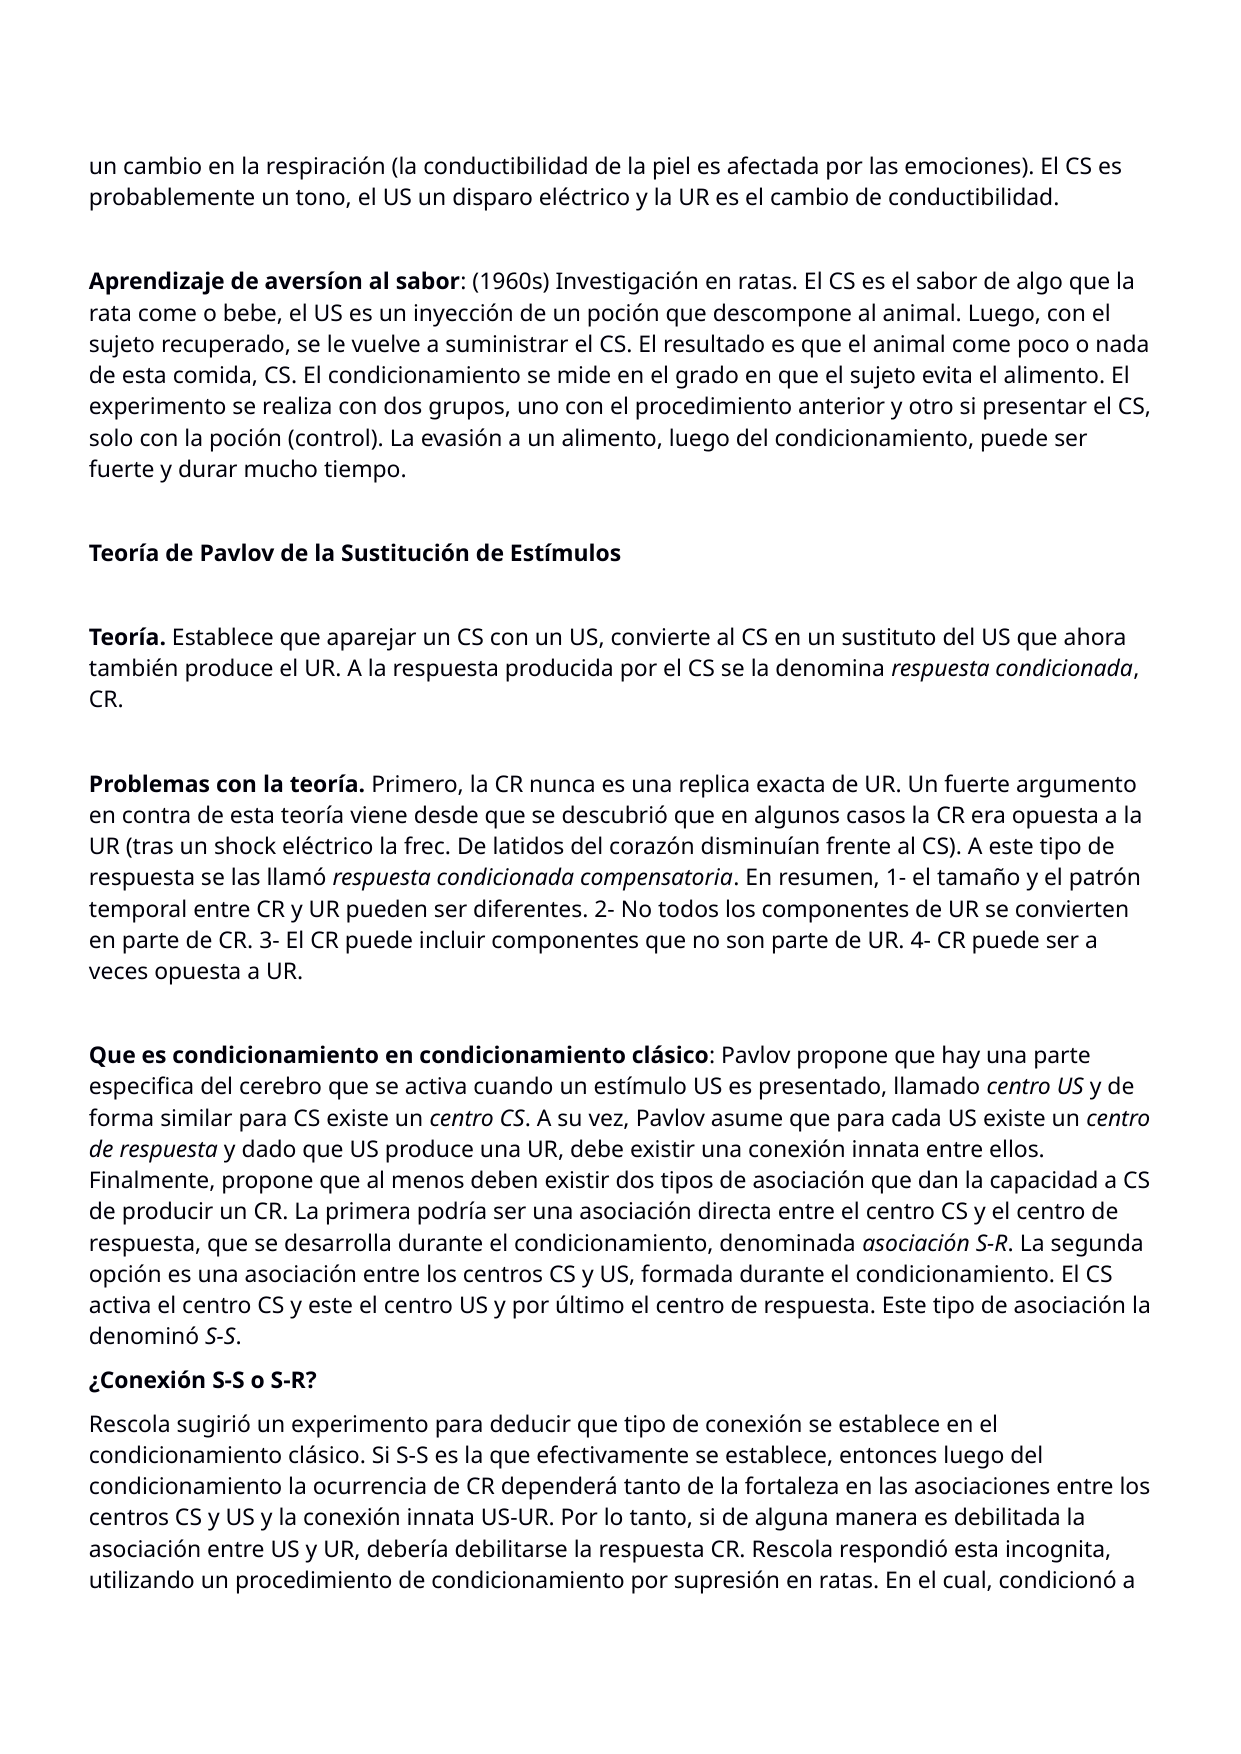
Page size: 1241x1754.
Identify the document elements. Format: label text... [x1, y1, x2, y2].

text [89, 150, 1152, 212]
text Problemas con la teoría. Primero, la CR nunca es una replica exacta de UR. Un fuerte argumento en contra de esta teoría viene desde que se descubrió que en algunos casos la CR era opuesta a la UR (tras un shock eléctrico la frec. De latidos del corazón disminuían frente al CS). A este tipo de respuesta se las llamó respuesta condicionada compensatoria. En resumen, 1- el tamaño y el patrón temporal entre CR y UR pueden ser diferentes. 2- No todos los componentes de UR se convierten en parte de CR. 3- El CR puede incluir componentes que no son parte de UR. 4- CR puede ser a veces opuesta a UR. [89, 767, 1152, 986]
text ¿Conexión S-S o S-R? [89, 1364, 1152, 1395]
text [89, 1408, 1152, 1595]
text Teoría de Pavlov de la Sustitución de Estímulos [89, 537, 1152, 568]
text Que es condicionamiento en condicionamiento clásico: Pavlov propone que hay una parte especifica del cerebro que se activa cuando un estímulo US es presentado, llamado centro US y de forma similar para CS existe un centro CS. A su vez, Pavlov asume que para cada US existe un centro de respuesta y dado que US produce una UR, debe existir una conexión innata entre ellos. Finalmente, propone que al menos deben existir dos tipos de asociación que dan la capacidad a CS de producir un CR. La primera podría ser una asociación directa entre el centro CS y el centro de respuesta, que se desarrolla durante el condicionamiento, denominada asociación S-R. La segunda opción es una asociación entre los centros CS y US, formada durante el condicionamiento. El CS activa el centro CS y este el centro US y por último el centro de respuesta. Este tipo de asociación la denominó S-S. [89, 1039, 1152, 1352]
text Aprendizaje de aversíon al sabor: (1960s) Investigación en ratas. El CS es el sabor de algo que la rata come o bebe, el US es un inyección de un poción que descompone al animal. Luego, con el sujeto recuperado, se le vuelve a suministrar el CS. El resultado es que el animal come poco o nada de esta comida, CS. El condicionamiento se mide en el grado en que el sujeto evita el alimento. El experimento se realiza con dos grupos, uno con el procedimiento anterior y otro si presentar el CS, solo con la poción (control). La evasión a un alimento, luego del condicionamiento, puede ser fuerte y durar mucho tiempo. [89, 265, 1152, 484]
text Teoría. Establece que aparejar un CS con un US, convierte al CS en un sustituto del US que ahora también produce el UR. A la respuesta producida por el CS se la denomina respuesta condicionada, CR. [89, 621, 1152, 715]
